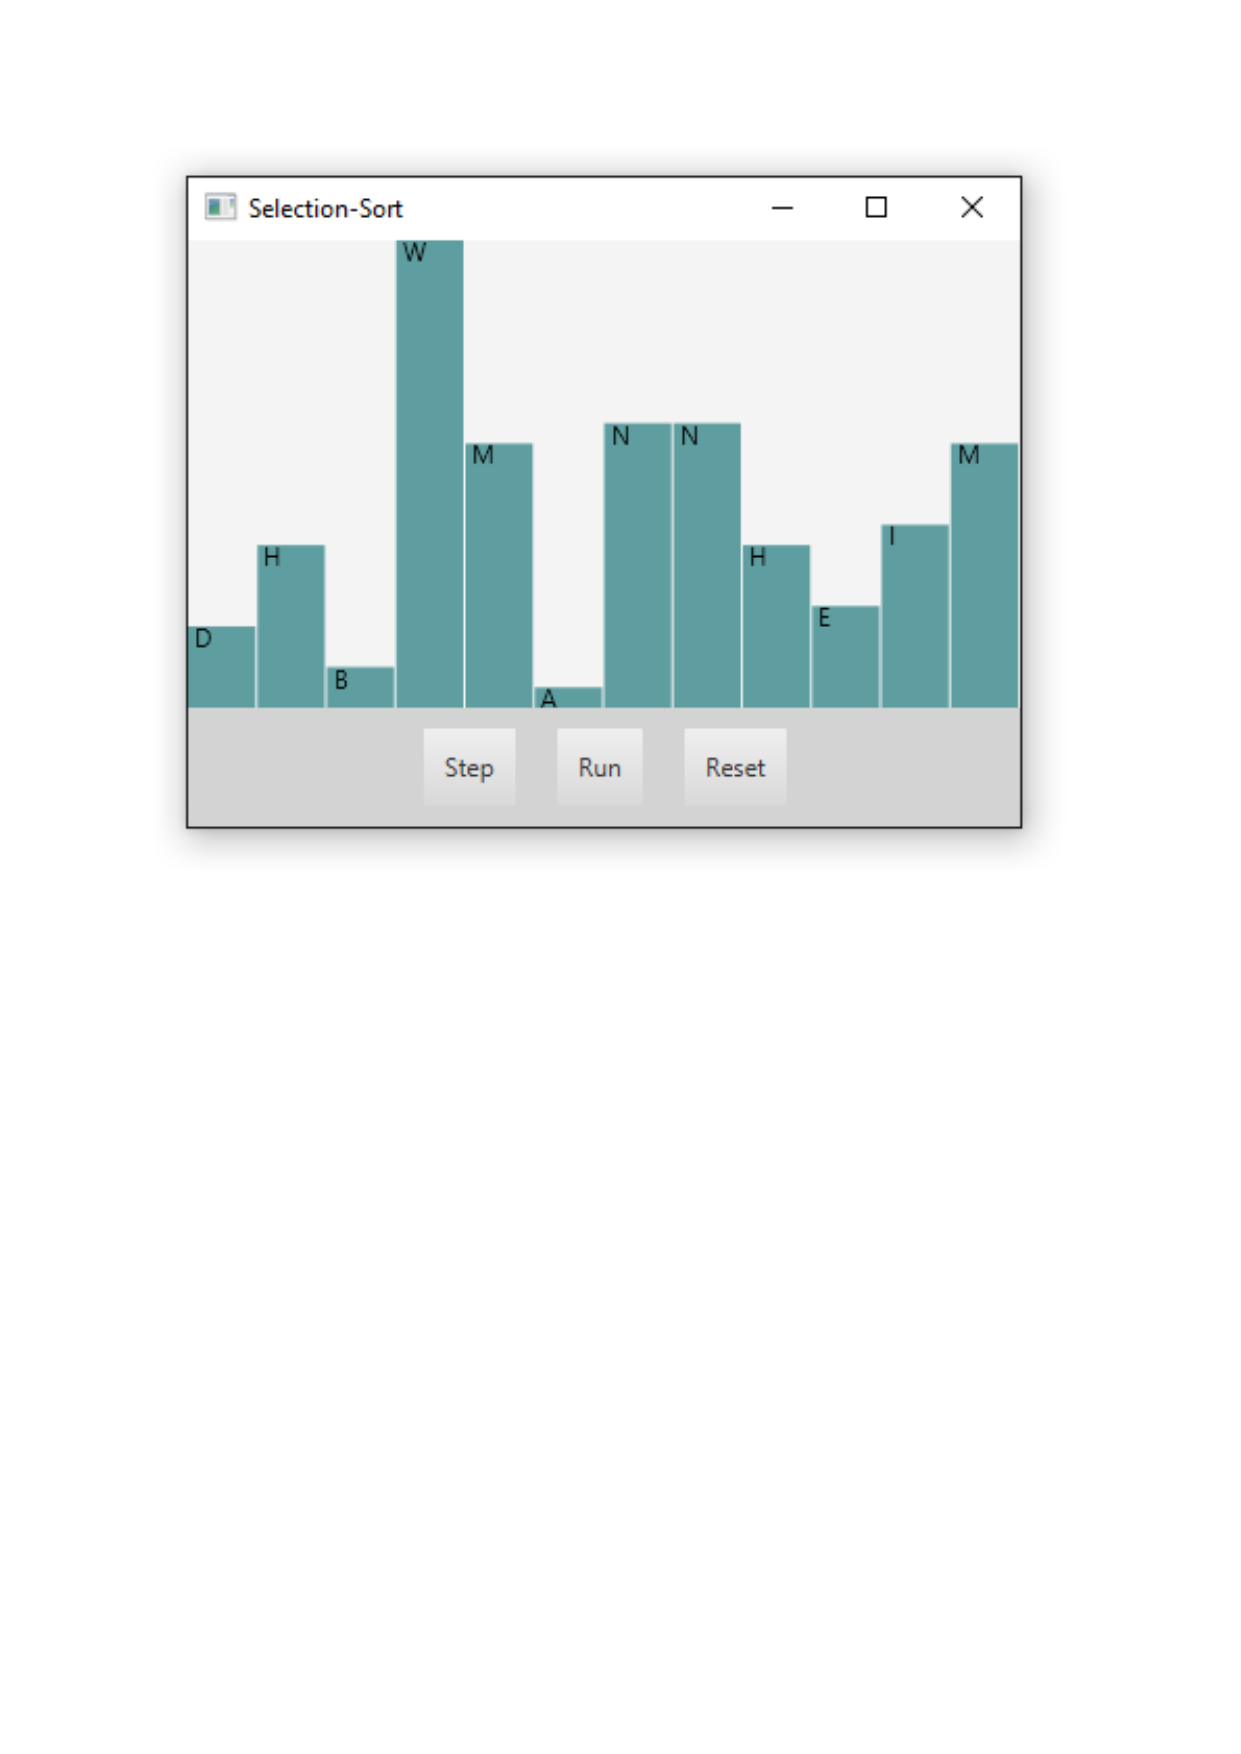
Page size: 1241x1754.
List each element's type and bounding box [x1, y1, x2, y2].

picture [147, 147, 1075, 871]
